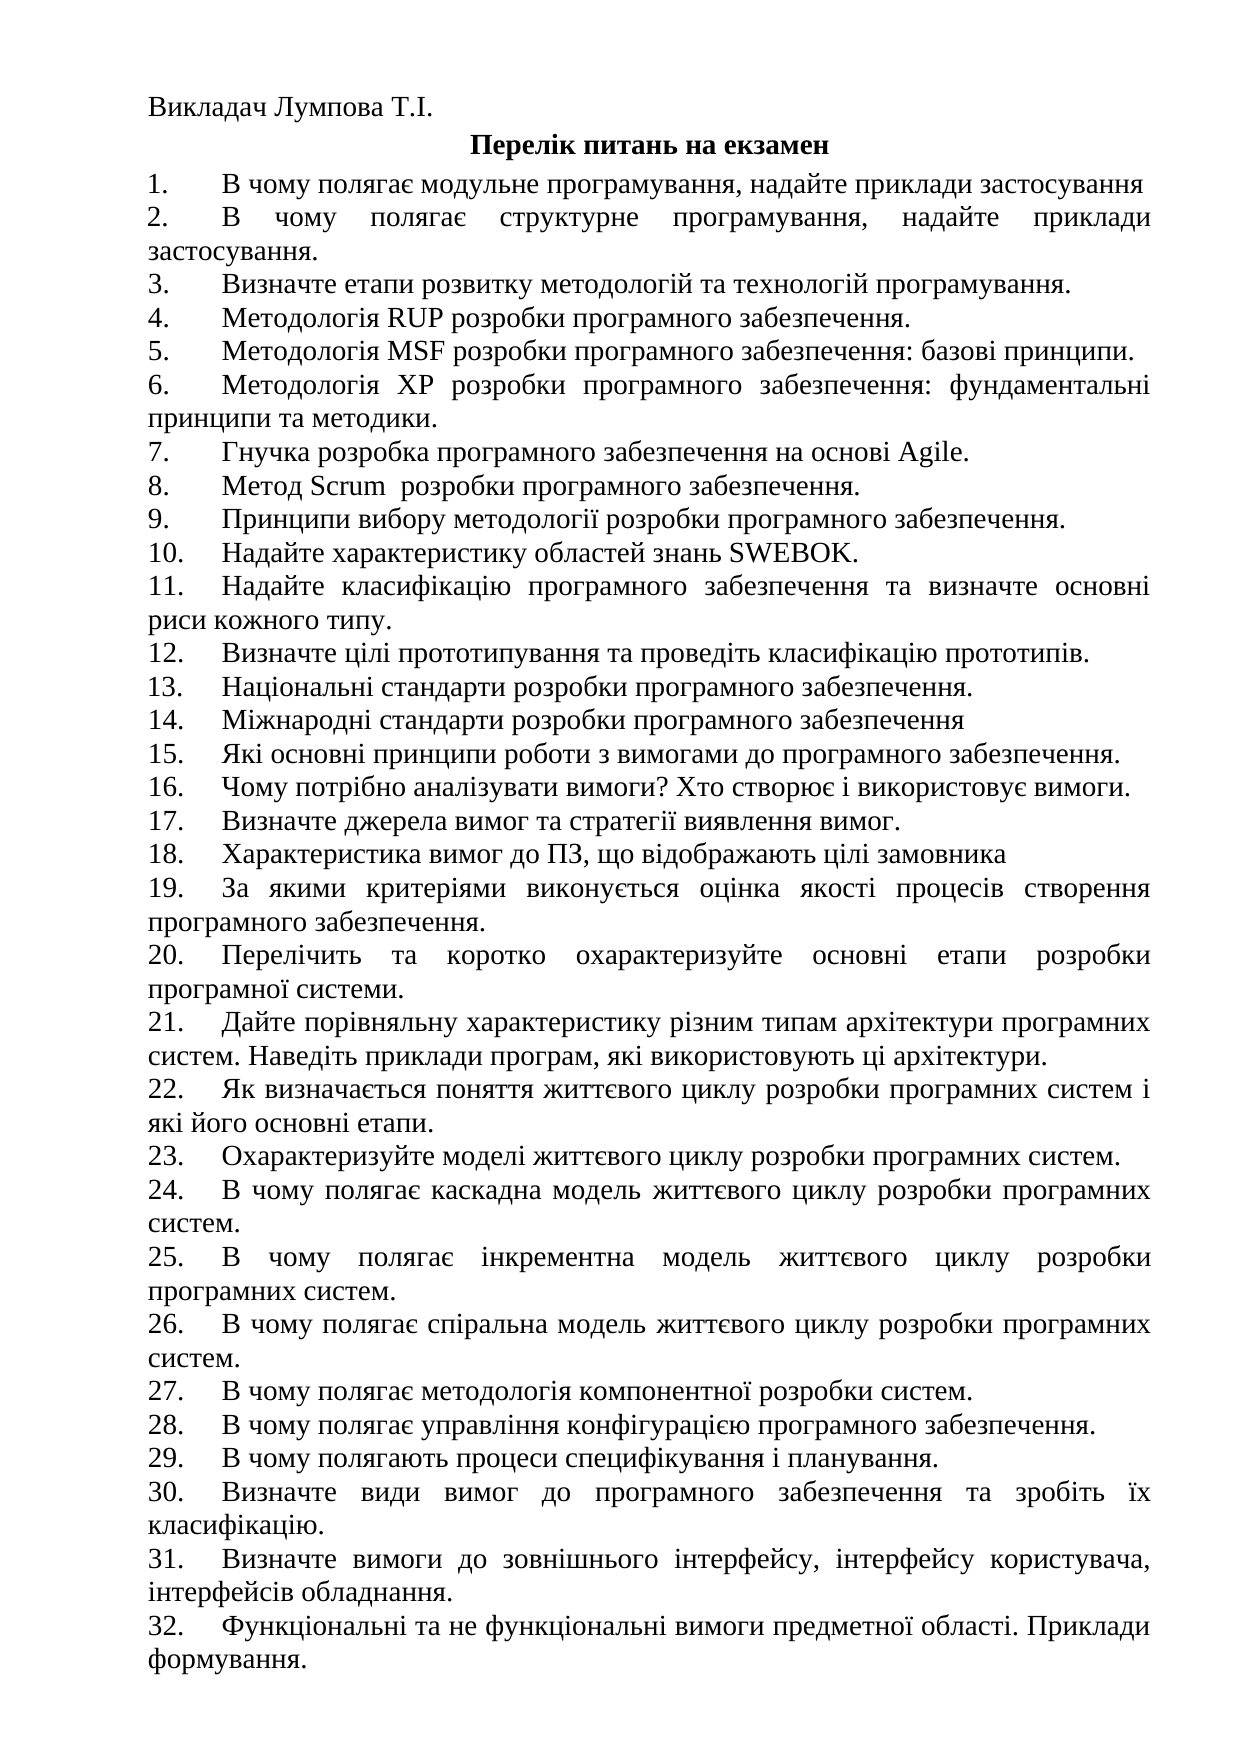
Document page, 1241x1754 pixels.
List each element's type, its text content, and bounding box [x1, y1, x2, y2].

list Методологія MSF розробки програмного забезпечення: базові принципи. [148, 333, 1152, 367]
list Методологія RUP розробки програмного забезпечення. [148, 300, 1152, 333]
list В чому полягають процеси специфікування і планування. [148, 1440, 1152, 1474]
list В чому полягає спіральна модель життєвого циклу розробки програмних систем. [148, 1306, 1152, 1373]
list Функціональні та не функціональні вимоги предметної області. Приклади формування. [148, 1608, 1152, 1675]
list За якими критеріями виконується оцінка якості процесів створення програмного забезпечення. [148, 870, 1152, 937]
list Визначте джерела вимог та стратегії виявлення вимог. [148, 803, 1152, 837]
list Визначте етапи розвитку методологій та технологій програмування. [148, 266, 1152, 300]
list Методологія XP розробки програмного забезпечення: фундаментальні принципи та методики. [148, 367, 1152, 434]
list Метод Scrum розробки програмного забезпечення. [148, 468, 1152, 501]
text Викладач Лумпова Т.І. [148, 89, 1152, 122]
list Характеристика вимог до ПЗ, що відображають цілі замовника [148, 837, 1152, 870]
list Чому потрібно аналізувати вимоги? Хто створює і використовує вимоги. [148, 769, 1152, 803]
list Визначте вимоги до зовнішнього інтерфейсу, інтерфейсу користувача, інтерфейсів обладнання. [148, 1541, 1152, 1608]
list Дайте порівняльну характеристику різним типам архітектури програмних систем. Наведіть приклади програм, які використовують ці архітектури. [148, 1004, 1152, 1071]
list В чому полягає управління конфігурацією програмного забезпечення. [148, 1407, 1152, 1440]
list Національні стандарти розробки програмного забезпечення. [147, 669, 1152, 702]
list В чому полягає каскадна модель життєвого циклу розробки програмних систем. [148, 1172, 1152, 1239]
list Визначте види вимог до програмного забезпечення та зробіть їх класифікацію. [148, 1474, 1152, 1541]
list Гнучка розробка програмного забезпечення на основі Agile. [148, 434, 1152, 468]
list Надайте характеристику областей знань SWEBOK. [148, 535, 1152, 568]
list В чому полягає методологія компонентної розробки систем. [148, 1373, 1152, 1407]
list Принципи вибору методології розробки програмного забезпечення. [148, 501, 1152, 535]
list Охарактеризуйте моделі життєвого циклу розробки програмних систем. [148, 1138, 1152, 1172]
list Перелічить та коротко охарактеризуйте основні етапи розробки програмної системи. [148, 937, 1152, 1004]
list Міжнародні стандарти розробки програмного забезпечення [148, 702, 1152, 736]
text Перелік питань на екзамен [148, 127, 1152, 161]
list Визначте цілі прототипування та проведіть класифікацію прототипів. [148, 635, 1152, 669]
list В чому полягає структурне програмування, надайте приклади застосування. [147, 199, 1152, 266]
list Які основні принципи роботи з вимогами до програмного забезпечення. [148, 736, 1152, 769]
list В чому полягає інкрементна модель життєвого циклу розробки програмних систем. [148, 1239, 1152, 1306]
list Як визначається поняття життєвого циклу розробки програмних систем і які його основні етапи. [148, 1071, 1152, 1138]
list В чому полягає модульне програмування, надайте приклади застосування [147, 166, 1152, 199]
list Надайте класифікацію програмного забезпечення та визначте основні риси кожного типу. [148, 568, 1152, 635]
